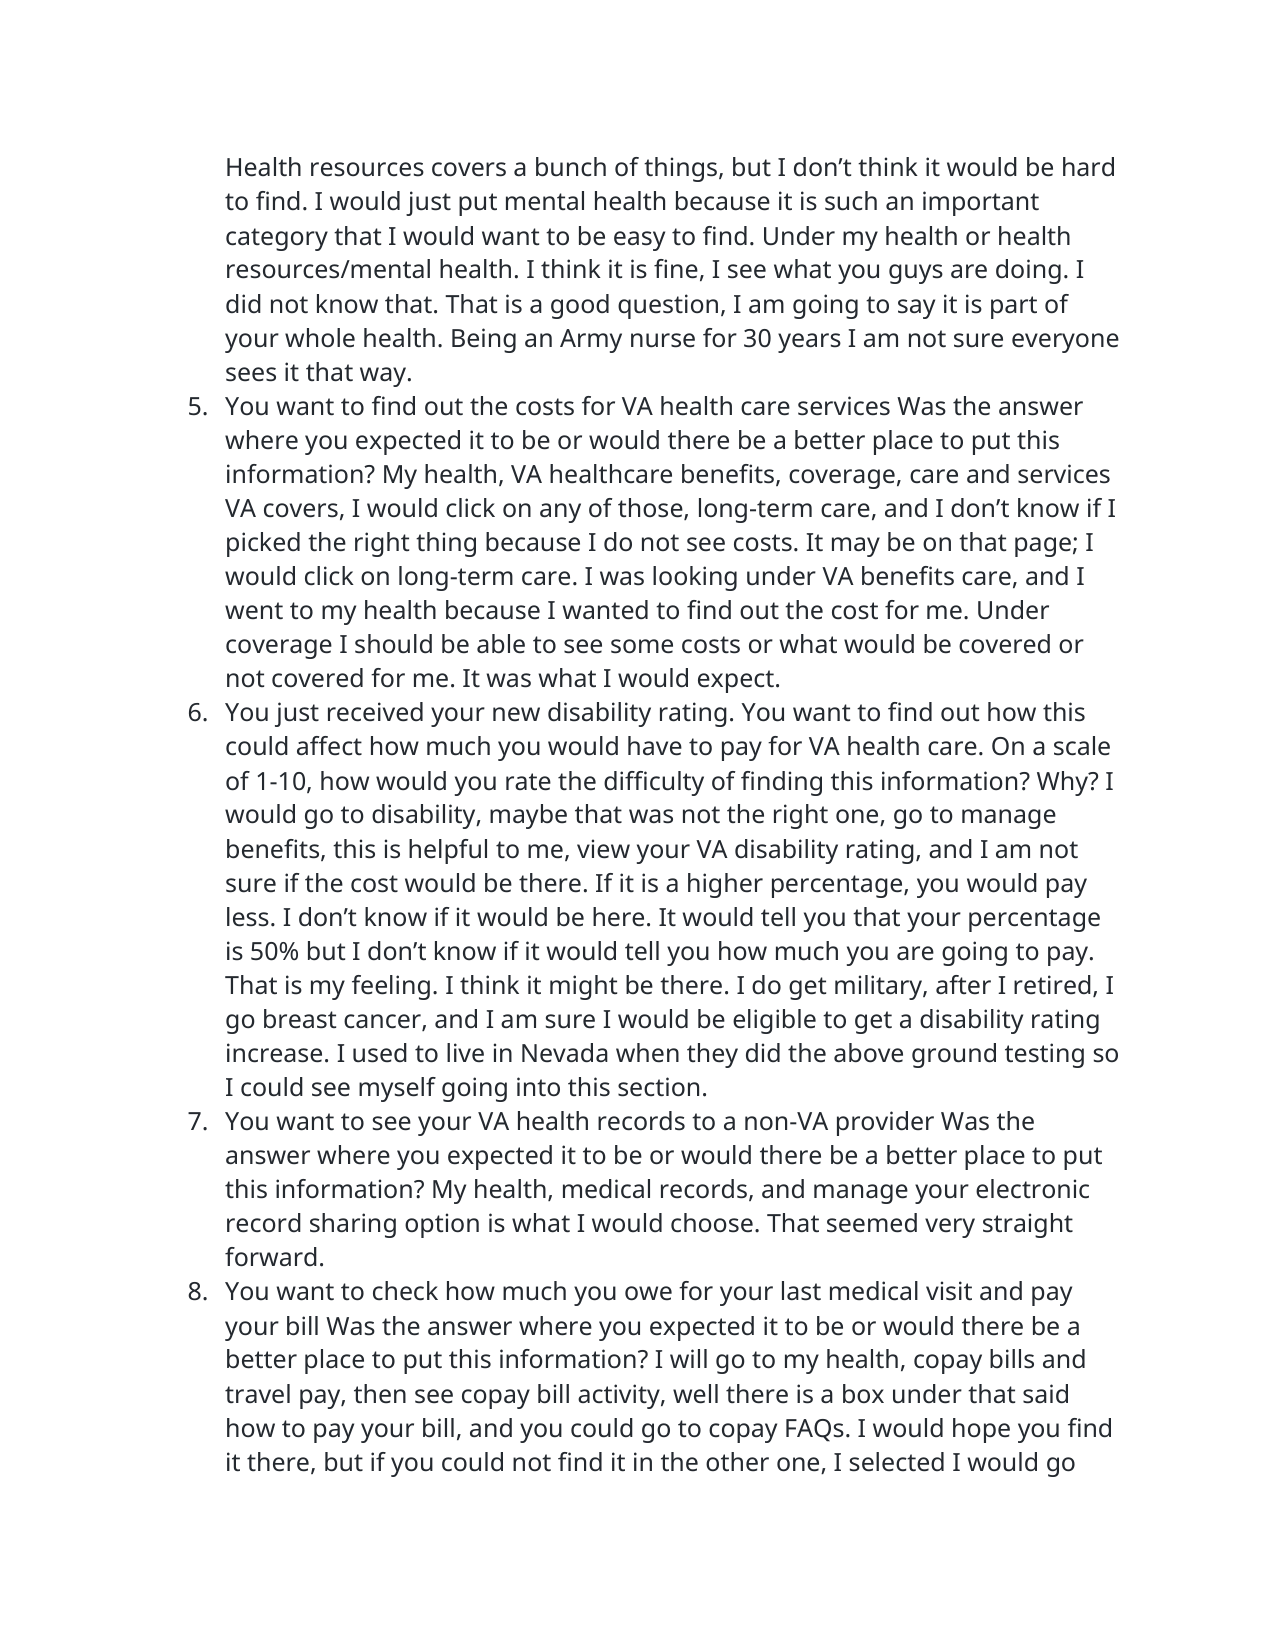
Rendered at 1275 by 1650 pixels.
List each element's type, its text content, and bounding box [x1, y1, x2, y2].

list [187, 1274, 1125, 1478]
list You want to see your VA health records to a non-VA provider Was the answer where you expected it to be or would there be a better place to put this information? My health, medical records, and manage your electronic record sharing option is what I would choose. That seemed very straight forward. [187, 1104, 1125, 1274]
list You want to find out the costs for VA health care services Was the answer where you expected it to be or would there be a better place to put this information? My health, VA healthcare benefits, coverage, care and services VA covers, I would click on any of those, long-term care, and I don’t know if I picked the right thing because I do not see costs. It may be on that page; I would click on long-term care. I was looking under VA benefits care, and I went to my health because I wanted to find out the cost for me. Under coverage I should be able to see some costs or what would be covered or not covered for me. It was what I would expect. [187, 388, 1125, 695]
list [187, 150, 1125, 388]
list You just received your new disability rating. You want to find out how this could affect how much you would have to pay for VA health care. On a scale of 1-10, how would you rate the difficulty of finding this information? Why? I would go to disability, maybe that was not the right one, go to manage benefits, this is helpful to me, view your VA disability rating, and I am not sure if the cost would be there. If it is a higher percentage, you would pay less. I don’t know if it would be here. It would tell you that your percentage is 50% but I don’t know if it would tell you how much you are going to pay. That is my feeling. I think it might be there. I do get military, after I retired, I go breast cancer, and I am sure I would be eligible to get a disability rating increase. I used to live in Nevada when they did the above ground testing so I could see myself going into this section. [187, 695, 1125, 1104]
